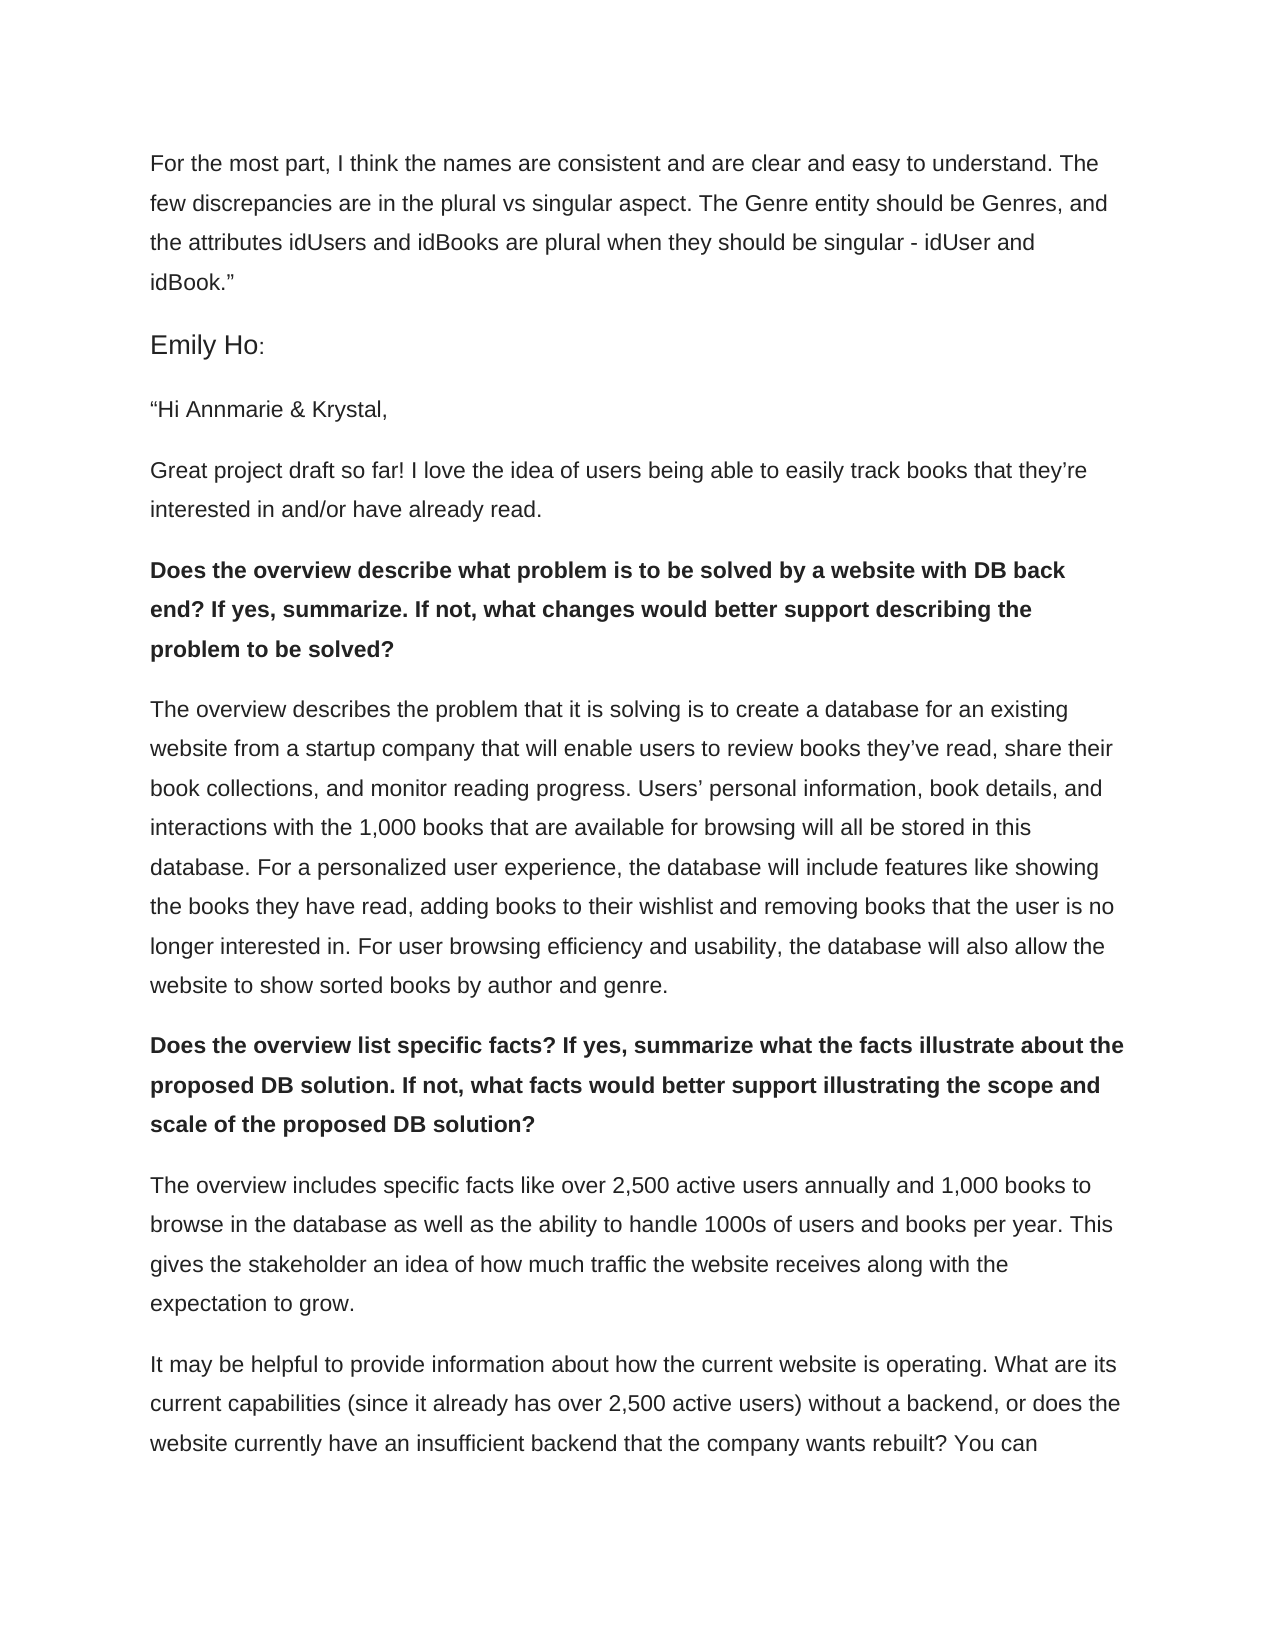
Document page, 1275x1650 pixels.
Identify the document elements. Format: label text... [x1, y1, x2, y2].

text Does the overview describe what problem is to be solved by a website with DB back end? If yes, summarize. If not, what changes would better support describing the problem to be solved? [150, 557, 1125, 662]
text Emily Ho: [150, 329, 1125, 360]
text Does the overview list specific facts? If yes, summarize what the facts illustrate about the proposed DB solution. If not, what facts would better support illustrating the scope and scale of the proposed DB solution? [150, 1032, 1125, 1138]
text “Hi Annmarie & Krystal, [150, 396, 1125, 423]
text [150, 1351, 1125, 1456]
text Great project draft so far! I love the idea of users being able to easily track books that they’re interested in and/or have already read. [150, 457, 1125, 523]
text The overview includes specific facts like over 2,500 active users annually and 1,000 books to browse in the database as well as the ability to handle 1000s of users and books per year. This gives the stakeholder an idea of how much traffic the website receives along with the expectation to grow. [150, 1172, 1125, 1317]
text For the most part, I think the names are consistent and are clear and easy to understand. The few discrepancies are in the plural vs singular aspect. The Genre entity should be Genres, and the attributes idUsers and idBooks are plural when they should be singular - idUser and idBook.” [150, 150, 1125, 295]
text The overview describes the problem that it is solving is to create a database for an existing website from a startup company that will enable users to review books they’ve read, share their book collections, and monitor reading progress. Users’ personal information, book details, and interactions with the 1,000 books that are available for browsing will all be stored in this database. For a personalized user experience, the database will include features like showing the books they have read, adding books to their wishlist and removing books that the user is no longer interested in. For user browsing efficiency and usability, the database will also allow the website to show sorted books by author and genre. [150, 696, 1125, 998]
